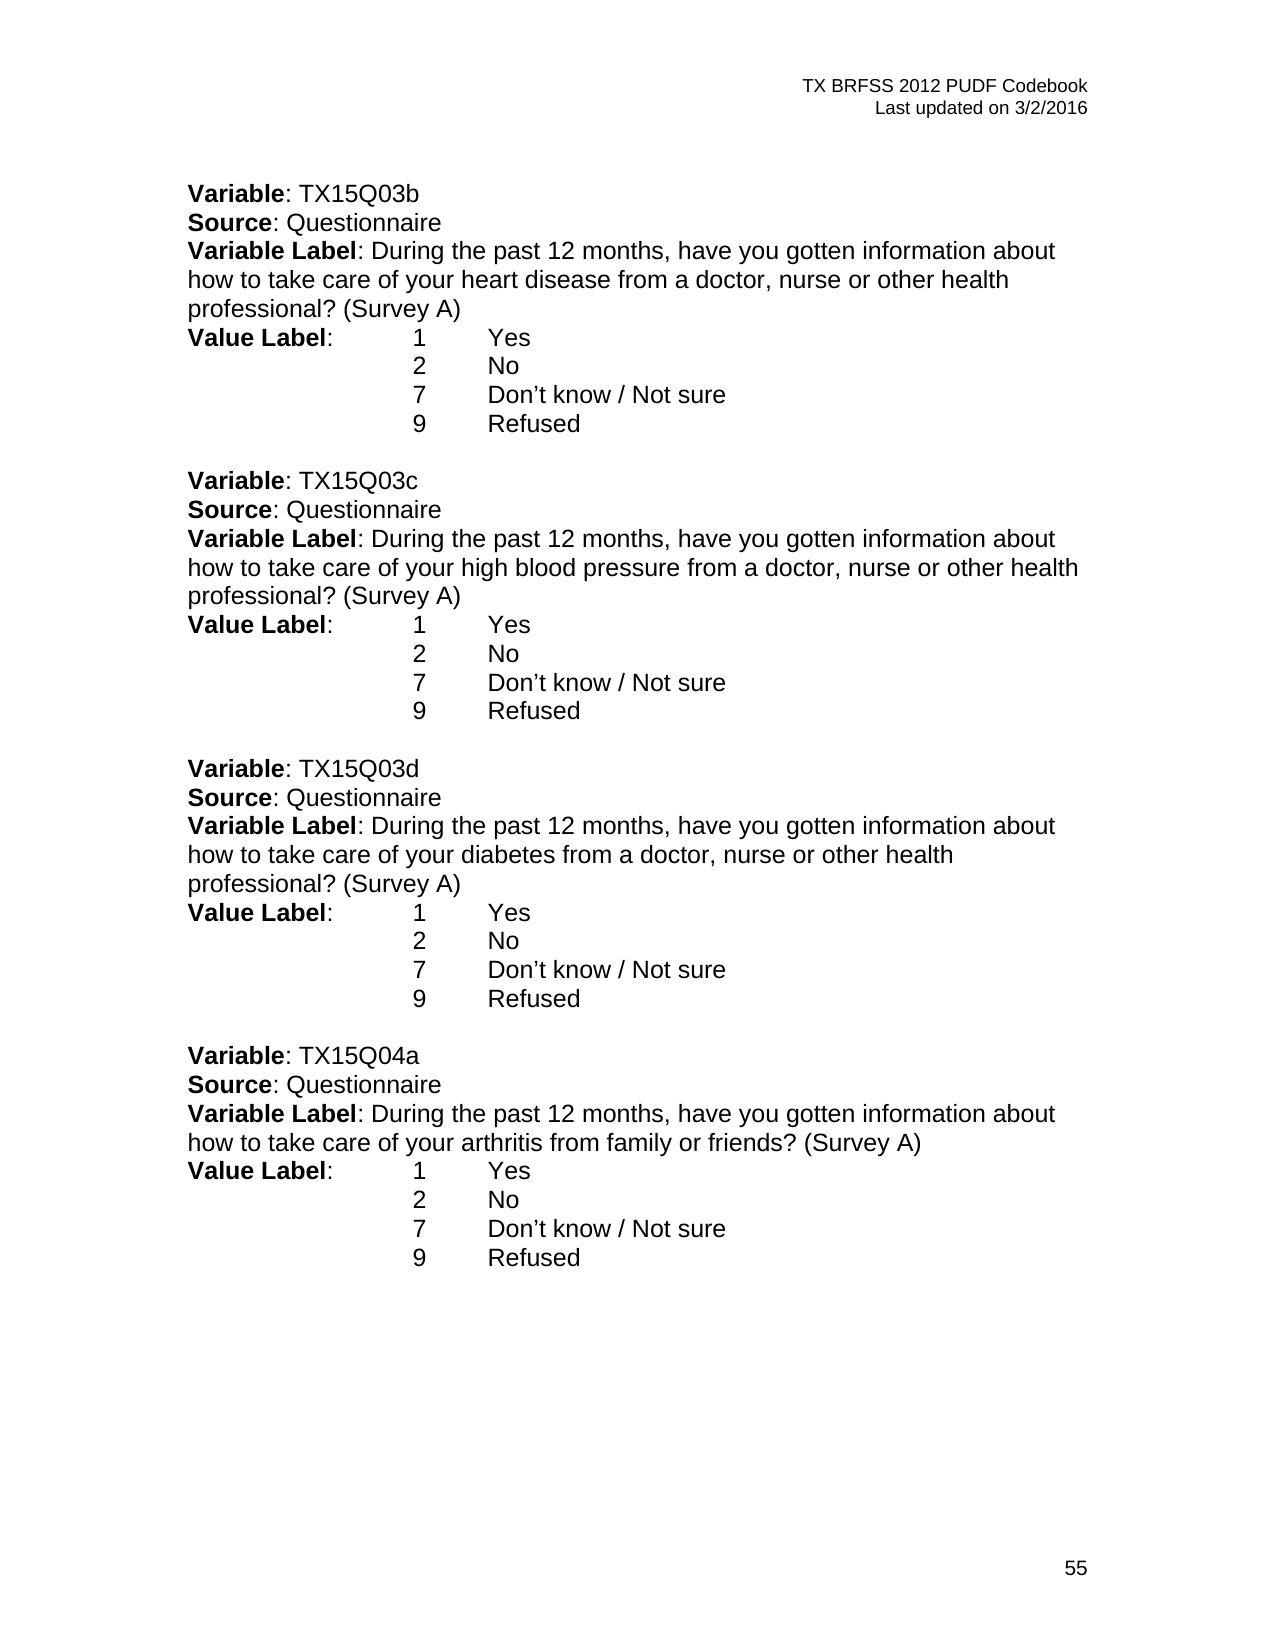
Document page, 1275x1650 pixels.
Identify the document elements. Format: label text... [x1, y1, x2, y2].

text 7 Don’t know / Not sure [187, 955, 1087, 984]
text Variable Label: During the past 12 months, have you gotten information about how to take care of your heart disease from a doctor, nurse or other health professional? (Survey A) [187, 236, 1087, 322]
text 7 Don’t know / Not sure [187, 1214, 1087, 1242]
text Source: Questionnaire [187, 495, 1087, 524]
text Variable Label: During the past 12 months, have you gotten information about how to take care of your diabetes from a doctor, nurse or other health professional? (Survey A) [187, 811, 1087, 897]
text 2 No [187, 639, 1087, 667]
text Variable Label: During the past 12 months, have you gotten information about how to take care of your arthritis from family or friends? (Survey A) [187, 1099, 1087, 1156]
text 9 Refused [187, 984, 1087, 1012]
text 2 No [187, 1185, 1087, 1214]
text Value Label: 1 Yes [187, 322, 1087, 351]
text Source: Questionnaire [187, 207, 1087, 236]
text Variable: TX15Q03b [187, 179, 1087, 207]
text 9 Refused [187, 409, 1087, 437]
text Variable: TX15Q03d [187, 754, 1087, 782]
text 9 Refused [187, 1242, 1087, 1271]
text 9 Refused [187, 696, 1087, 725]
text 7 Don’t know / Not sure [187, 380, 1087, 409]
text 2 No [187, 351, 1087, 380]
text Value Label: 1 Yes [187, 897, 1087, 926]
text Value Label: 1 Yes [187, 1156, 1087, 1185]
text Variable: TX15Q03c [187, 466, 1087, 495]
text Variable: TX15Q04a [187, 1041, 1087, 1070]
text 7 Don’t know / Not sure [187, 667, 1087, 696]
text Source: Questionnaire [187, 782, 1087, 811]
text Value Label: 1 Yes [187, 610, 1087, 639]
text Variable Label: During the past 12 months, have you gotten information about how to take care of your high blood pressure from a doctor, nurse or other health professional? (Survey A) [187, 524, 1087, 610]
text 2 No [187, 926, 1087, 955]
text Source: Questionnaire [187, 1070, 1087, 1099]
